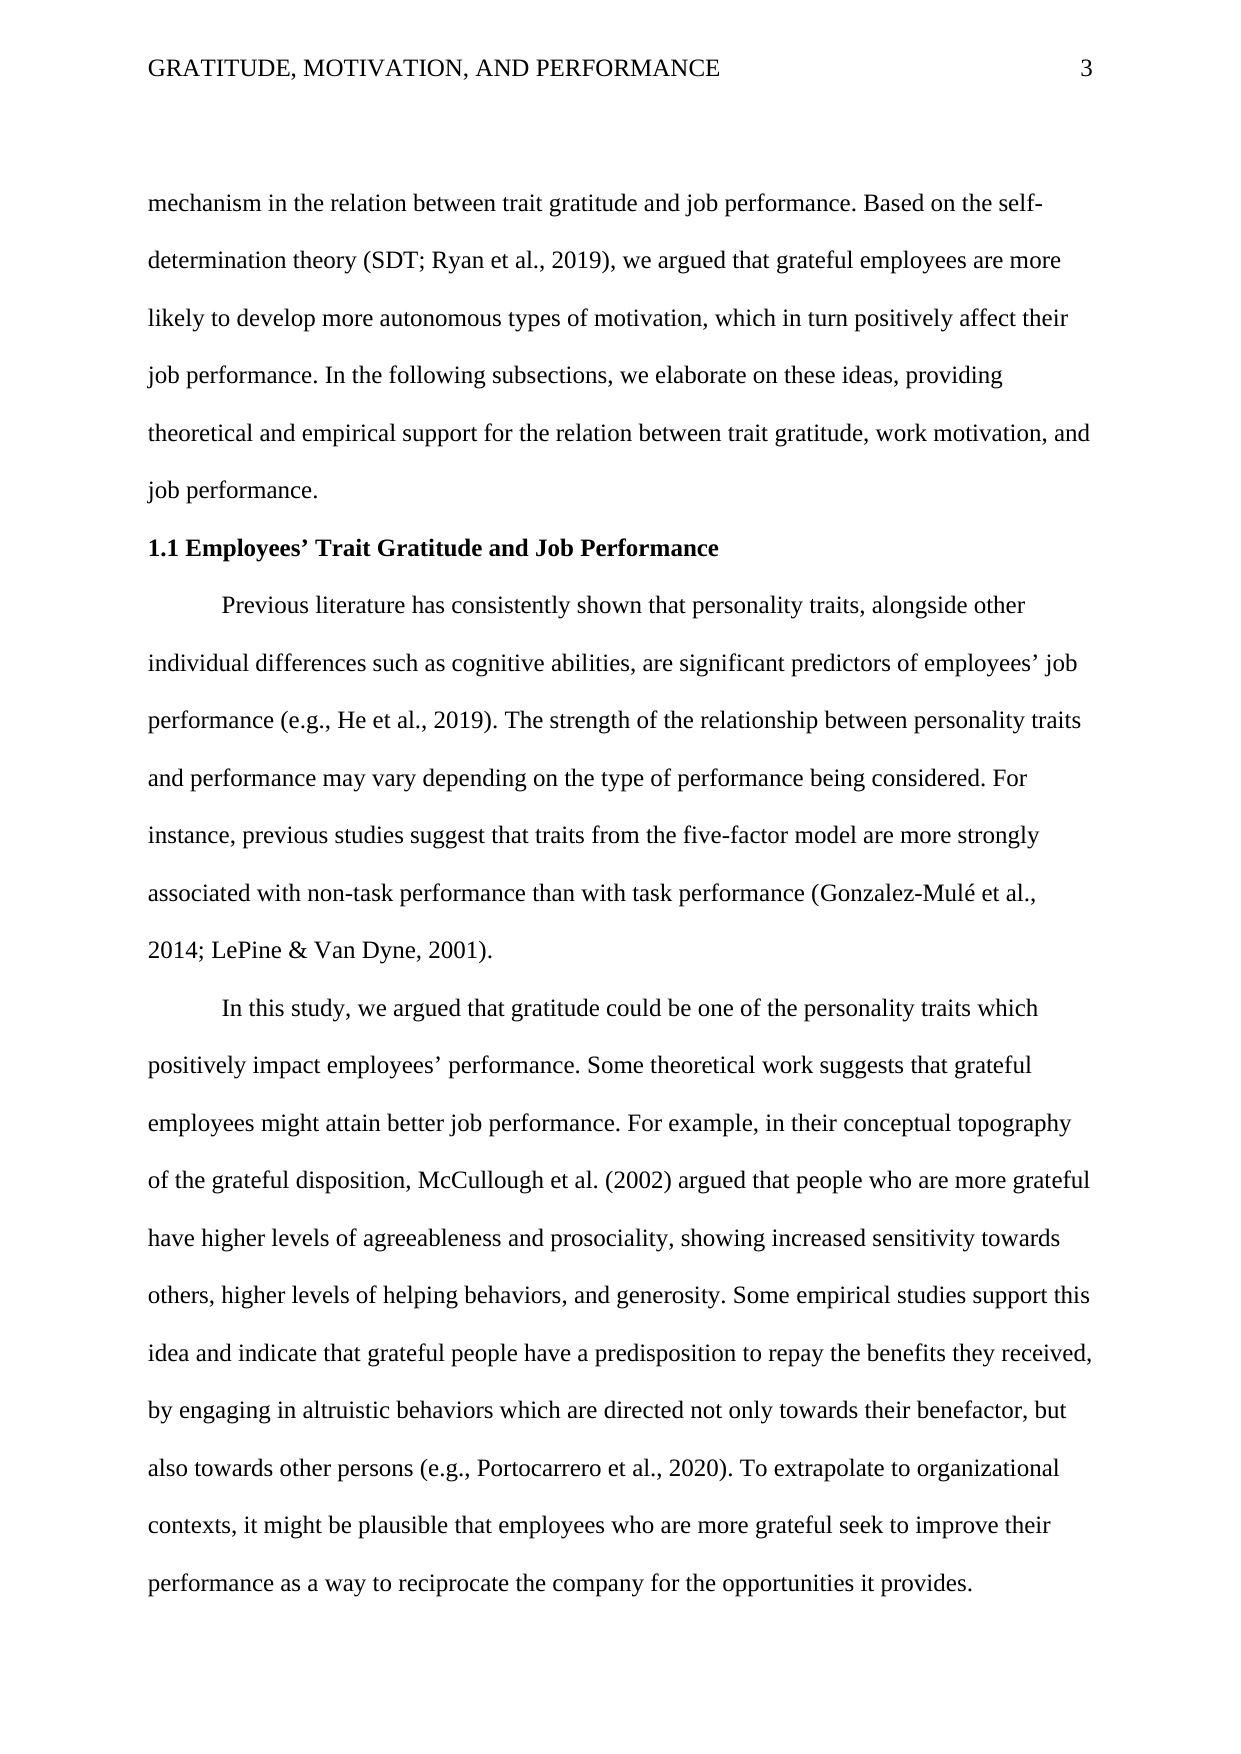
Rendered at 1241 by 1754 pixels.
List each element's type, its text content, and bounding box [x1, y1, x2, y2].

text In this study, we argued that gratitude could be one of the personality traits which positively impact employees’ performance. Some theoretical work suggests that grateful employees might attain better job performance. For example, in their conceptual topography of the grateful disposition, McCullough et al. (2002) argued that people who are more grateful have higher levels of agreeableness and prosociality, showing increased sensitivity towards others, higher levels of helping behaviors, and generosity. Some empirical studies support this idea and indicate that grateful people have a predisposition to repay the benefits they received, by engaging in altruistic behaviors which are directed not only towards their benefactor, but also towards other persons (e.g., Portocarrero et al., 2020). To extrapolate to organizational contexts, it might be plausible that employees who are more grateful seek to improve their performance as a way to reciprocate the company for the opportunities it provides. [148, 993, 1092, 1596]
text Previous literature has consistently shown that personality traits, alongside other individual differences such as cognitive abilities, are significant predictors of employees’ job performance (e.g., He et al., 2019). The strength of the relationship between personality traits and performance may vary depending on the type of performance being considered. For instance, previous studies suggest that traits from the five-factor model are more strongly associated with non-task performance than with task performance (Gonzalez-Mulé et al., 2014; LePine & Van Dyne, 2001). [148, 590, 1092, 964]
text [148, 188, 1092, 504]
text 1.1 Employees’ Trait Gratitude and Job Performance [148, 533, 1092, 561]
